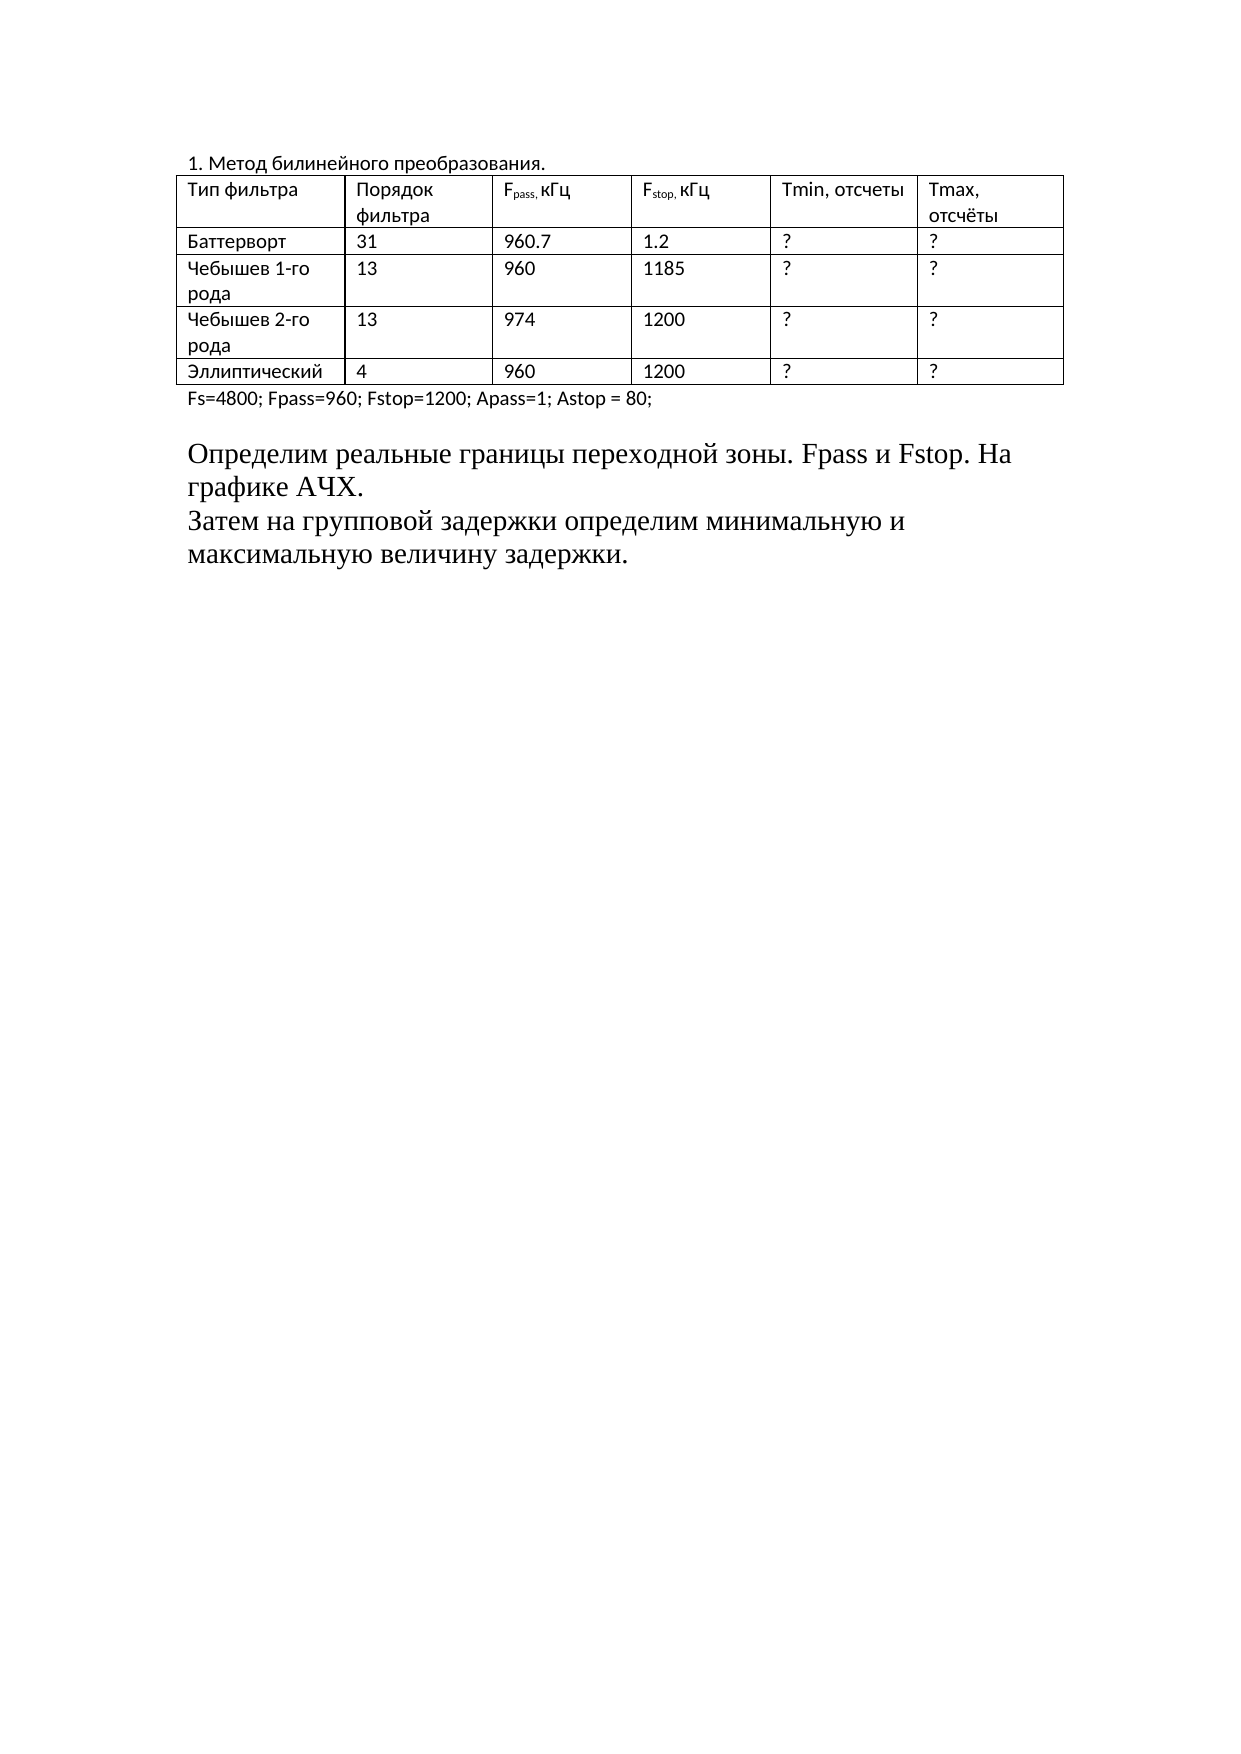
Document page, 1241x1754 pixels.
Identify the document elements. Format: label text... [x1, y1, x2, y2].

table_cell ? [918, 307, 1063, 357]
table_cell ? [918, 359, 1063, 384]
table_cell ? [771, 255, 917, 306]
table_cell 1200 [632, 307, 770, 357]
table_cell 1185 [632, 255, 770, 306]
table_cell ? [771, 307, 917, 357]
table_cell 13 [346, 255, 492, 306]
table_cell 974 [493, 307, 631, 357]
table_cell ? [918, 255, 1063, 306]
list Метод билинейного преобразования. [187, 150, 1053, 175]
table_header Тип фильтра [177, 176, 344, 227]
table_header Порядок фильтра [346, 176, 492, 227]
table_cell 4 [346, 359, 492, 384]
table_cell ? [918, 228, 1063, 254]
table_header Fpass, кГц [493, 176, 631, 227]
table_header Tmax, отсчёты [918, 176, 1063, 227]
table_header Fstop, кГц [632, 176, 770, 227]
list Определим реальные границы переходной зоны. Fpass и Fstop. На графике АЧХ. Затем на групповой задержки определим минимальную и максимальную величину задержки. [187, 436, 1053, 570]
table_cell Эллиптический [177, 359, 344, 384]
table_cell 1.2 [632, 228, 770, 254]
table_cell 960.7 [493, 228, 631, 254]
table_cell ? [771, 359, 917, 384]
table_cell Баттерворт [177, 228, 344, 254]
table_cell ? [771, 228, 917, 254]
table_cell 960 [493, 255, 631, 306]
table_cell Чебышев 1-го рода [177, 255, 344, 306]
table_cell 960 [493, 359, 631, 384]
table_cell Чебышев 2-го рода [177, 307, 344, 357]
table_cell 31 [346, 228, 492, 254]
table_cell 1200 [632, 359, 770, 384]
table_cell 13 [346, 307, 492, 357]
table_header Tmin, отсчеты [771, 176, 917, 227]
list Fs=4800; Fpass=960; Fstop=1200; Apass=1; Astop = 80; [187, 385, 1053, 410]
